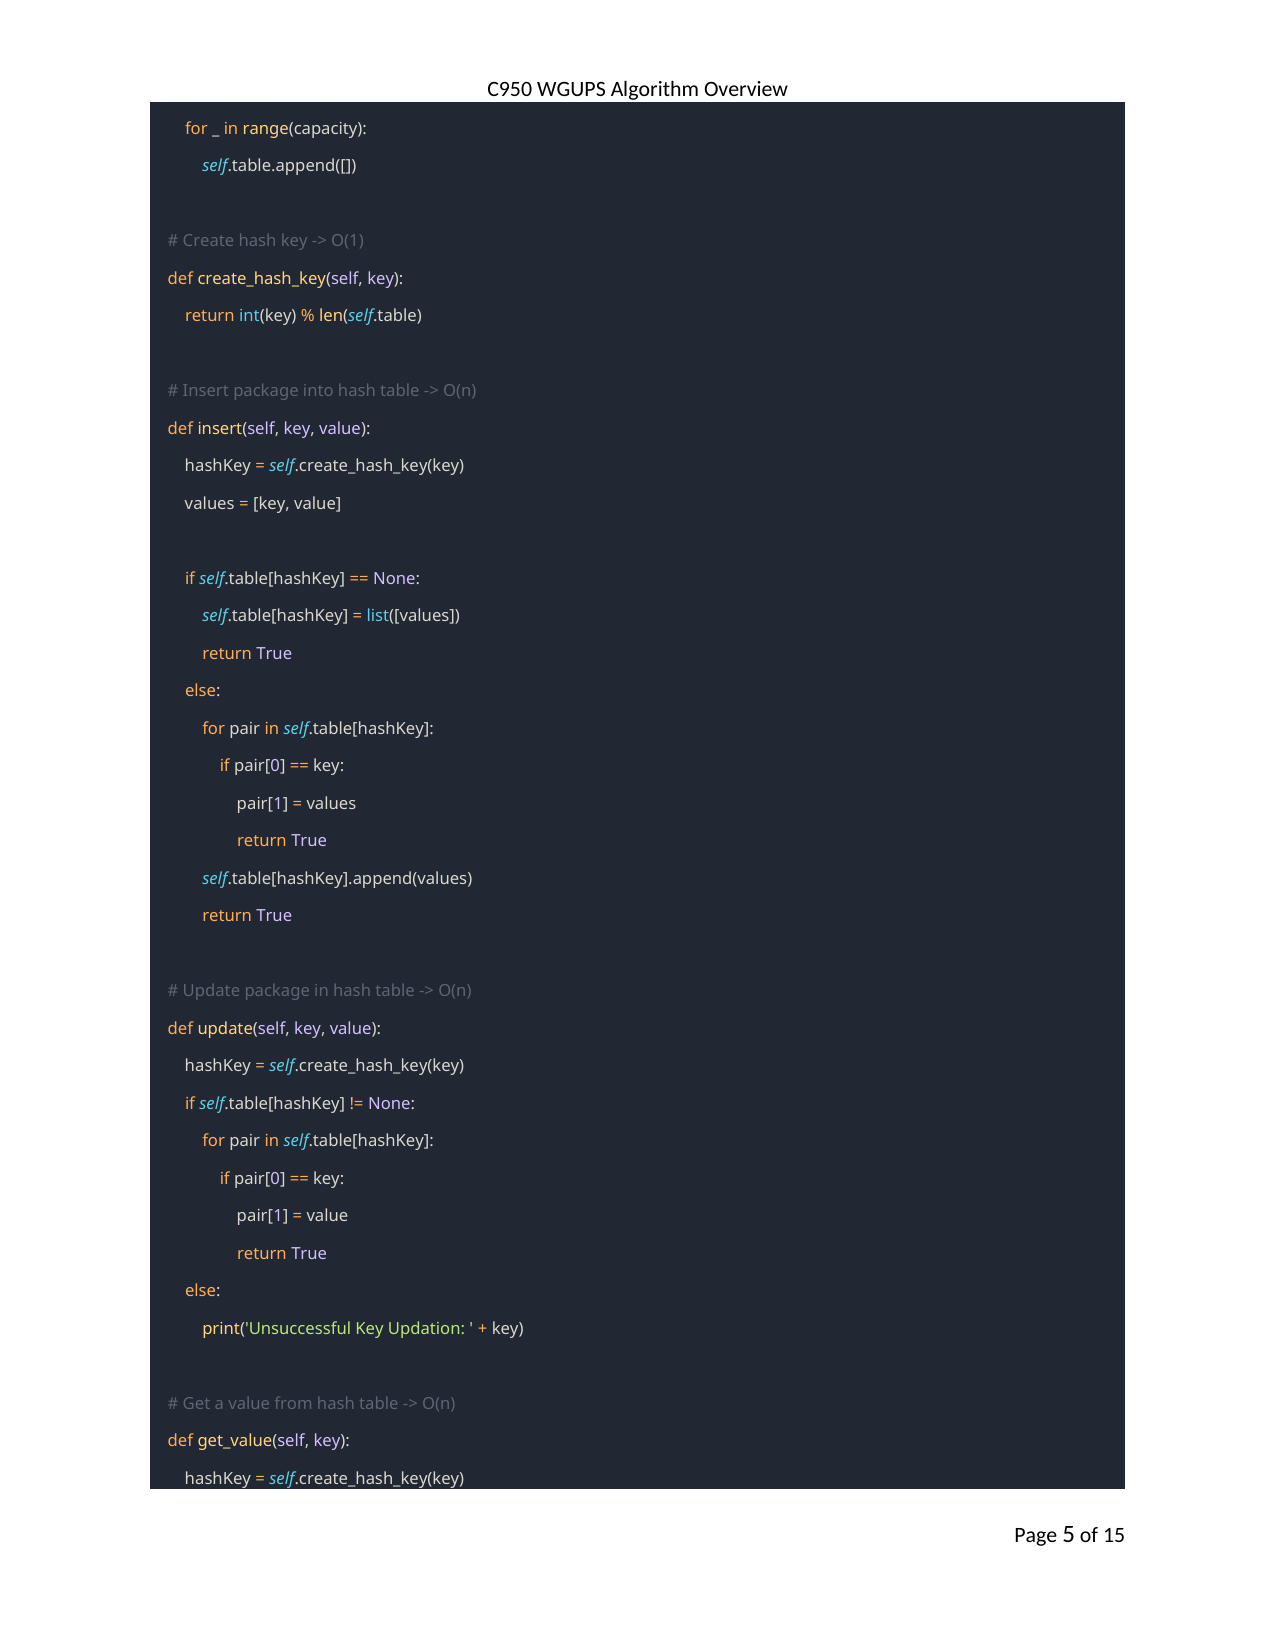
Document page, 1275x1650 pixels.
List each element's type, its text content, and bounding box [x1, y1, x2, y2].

text # Update package in hash table -> O(n) [150, 964, 1125, 1002]
text # Get a value from hash table -> O(n) [150, 1377, 1125, 1414]
text hashKey = self.create_hash_key(key) [150, 1039, 1125, 1077]
text for _ in range(capacity): [150, 102, 1125, 139]
text # Create hash key -> O(1) [150, 214, 1125, 252]
text return True [150, 814, 1125, 852]
text self.table.append([]) [150, 139, 1125, 177]
text if self.table[hashKey] != None: [150, 1077, 1125, 1114]
text print('Unsuccessful Key Updation: ' + key) [150, 1302, 1125, 1339]
text def insert(self, key, value): [150, 402, 1125, 439]
text hashKey = self.create_hash_key(key) [150, 439, 1125, 477]
text def update(self, key, value): [150, 1002, 1125, 1039]
text if pair[0] == key: [150, 1152, 1125, 1189]
text else: [150, 664, 1125, 702]
text def create_hash_key(self, key): [150, 252, 1125, 289]
text else: [150, 1264, 1125, 1302]
text for pair in self.table[hashKey]: [150, 702, 1125, 739]
text if self.table[hashKey] == None: [150, 552, 1125, 589]
text return True [150, 627, 1125, 664]
text for pair in self.table[hashKey]: [150, 1114, 1125, 1152]
text pair[1] = values [150, 777, 1125, 814]
text def get_value(self, key): [150, 1414, 1125, 1452]
text hashKey = self.create_hash_key(key) [150, 1452, 1125, 1489]
text return True [150, 1227, 1125, 1264]
text if pair[0] == key: [150, 739, 1125, 777]
text pair[1] = value [150, 1189, 1125, 1227]
text self.table[hashKey] = list([values]) [150, 589, 1125, 627]
text return int(key) % len(self.table) [150, 289, 1125, 327]
text return True [150, 889, 1125, 927]
text self.table[hashKey].append(values) [150, 852, 1125, 889]
text values = [key, value] [150, 477, 1125, 514]
text # Insert package into hash table -> O(n) [150, 364, 1125, 402]
